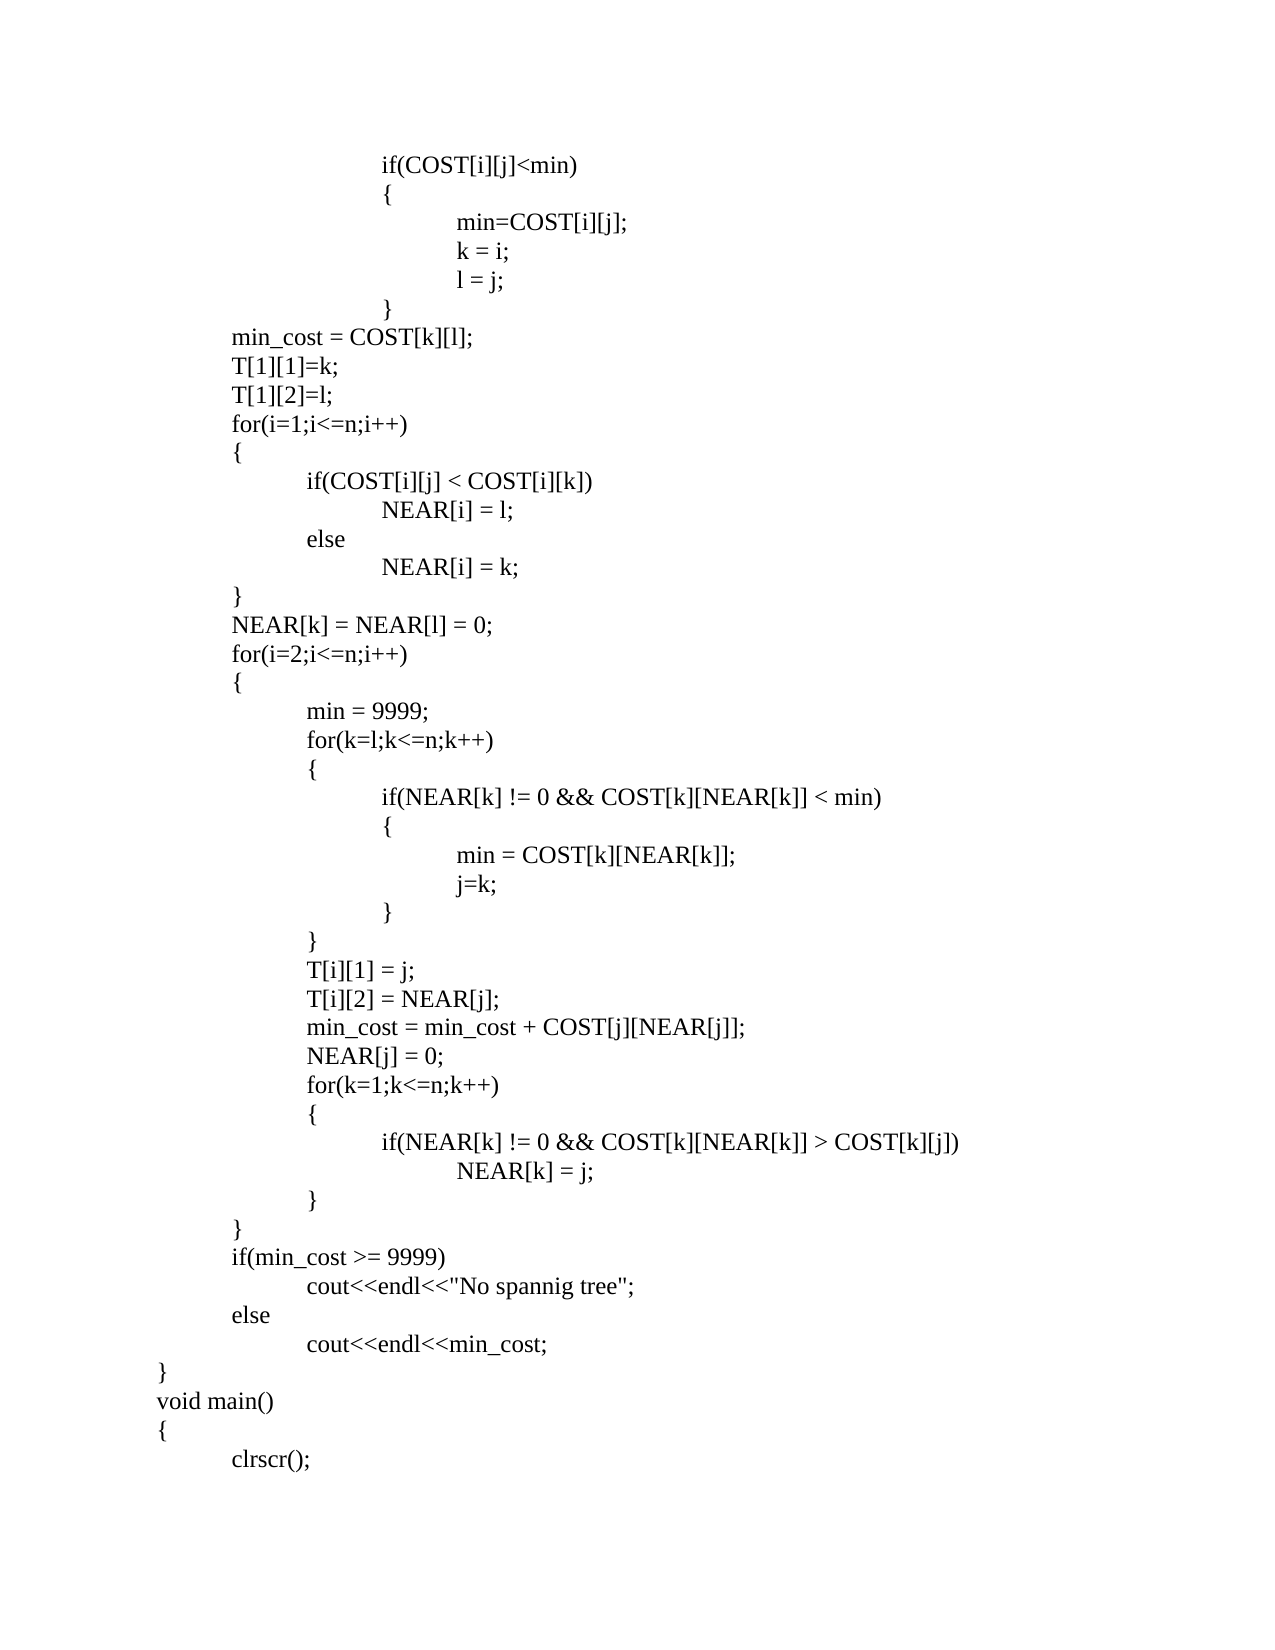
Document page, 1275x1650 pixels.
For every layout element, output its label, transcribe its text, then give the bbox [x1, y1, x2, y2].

text if(COST[i][j] < COST[i][k]) [156, 466, 1118, 495]
text { [156, 1415, 1118, 1444]
text } [156, 1214, 1118, 1242]
text { [156, 667, 1118, 696]
text for(i=2;i<=n;i++) [156, 639, 1118, 667]
text { [156, 437, 1118, 466]
text } [156, 897, 1118, 926]
text } [156, 926, 1118, 955]
text { [156, 1099, 1118, 1127]
text } [156, 294, 1118, 322]
text void main() [156, 1386, 1118, 1415]
text T[1][1]=k; [156, 351, 1118, 380]
text for(k=l;k<=n;k++) [156, 725, 1118, 754]
text NEAR[k] = j; [156, 1156, 1118, 1185]
text else [156, 1300, 1118, 1329]
text } [156, 1357, 1118, 1386]
text k = i; [156, 236, 1118, 265]
text min = 9999; [156, 696, 1118, 725]
text if(NEAR[k] != 0 && COST[k][NEAR[k]] > COST[k][j]) [156, 1127, 1118, 1156]
text if(min_cost >= 9999) [156, 1242, 1118, 1271]
text min=COST[i][j]; [156, 207, 1118, 236]
text { [156, 811, 1118, 840]
text if(COST[i][j]<min) [156, 150, 1118, 179]
text l = j; [156, 265, 1118, 294]
text NEAR[i] = k; [156, 552, 1118, 581]
text T[i][2] = NEAR[j]; [156, 984, 1118, 1012]
text NEAR[j] = 0; [156, 1041, 1118, 1070]
text T[i][1] = j; [156, 955, 1118, 984]
text cout<<endl<<min_cost; [156, 1329, 1118, 1357]
text NEAR[k] = NEAR[l] = 0; [156, 610, 1118, 639]
text min_cost = min_cost + COST[j][NEAR[j]]; [156, 1012, 1118, 1041]
text } [156, 1185, 1118, 1214]
text if(NEAR[k] != 0 && COST[k][NEAR[k]] < min) [156, 782, 1118, 811]
text cout<<endl<<"No spannig tree"; [156, 1271, 1118, 1300]
text T[1][2]=l; [156, 380, 1118, 409]
text min = COST[k][NEAR[k]]; [156, 840, 1118, 869]
text } [156, 581, 1118, 610]
text j=k; [156, 869, 1118, 897]
text else [156, 524, 1118, 552]
text for(k=1;k<=n;k++) [156, 1070, 1118, 1099]
text { [156, 179, 1118, 207]
text { [156, 754, 1118, 782]
text NEAR[i] = l; [156, 495, 1118, 524]
text clrscr(); [156, 1444, 1118, 1472]
text min_cost = COST[k][l]; [156, 322, 1118, 351]
text for(i=1;i<=n;i++) [156, 409, 1118, 437]
